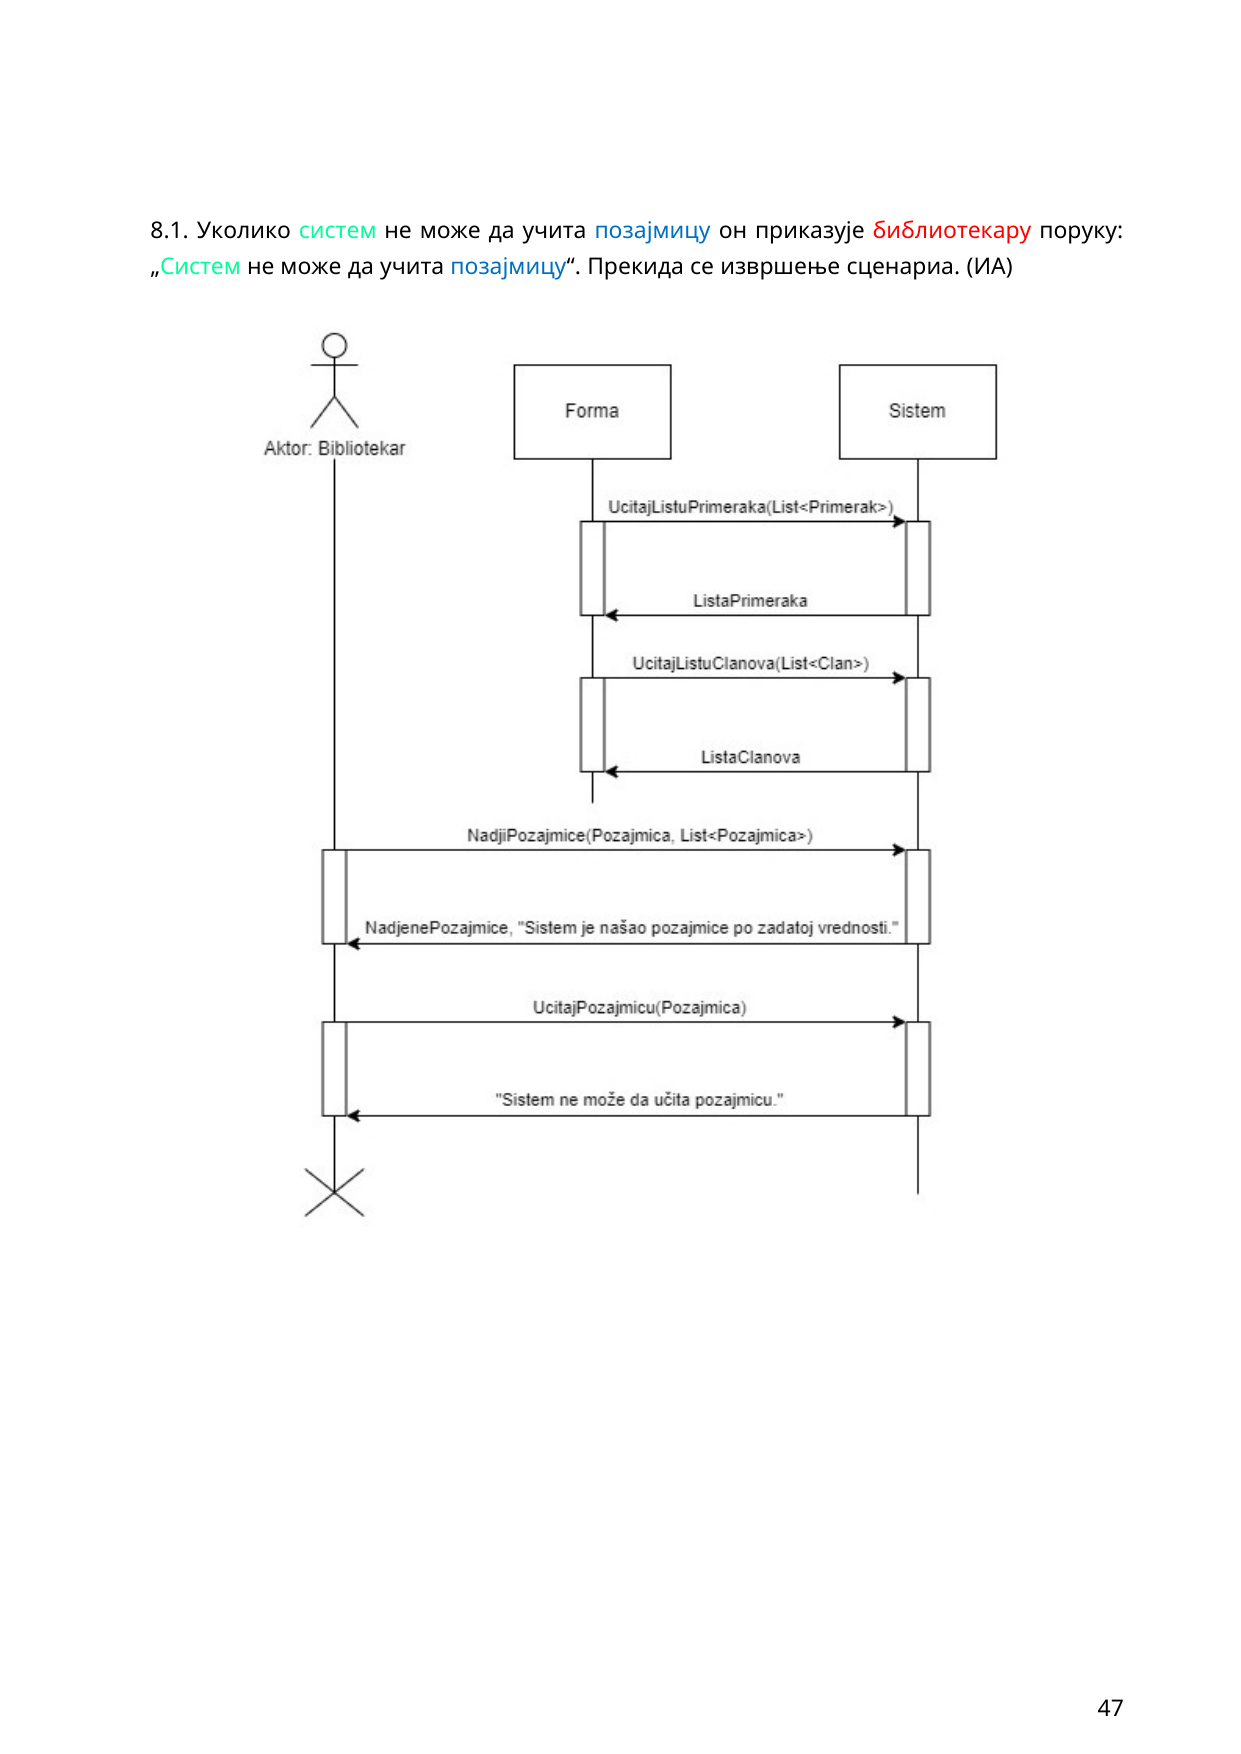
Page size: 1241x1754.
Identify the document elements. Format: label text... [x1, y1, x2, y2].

picture [237, 323, 1027, 1228]
text 8.1. Уколико систем не може да учита позајмицу он приказује библиотекару поруку: „Систем не може да учита позајмицу“. Прекида се извршење сценариа. (ИА) [150, 214, 1123, 281]
